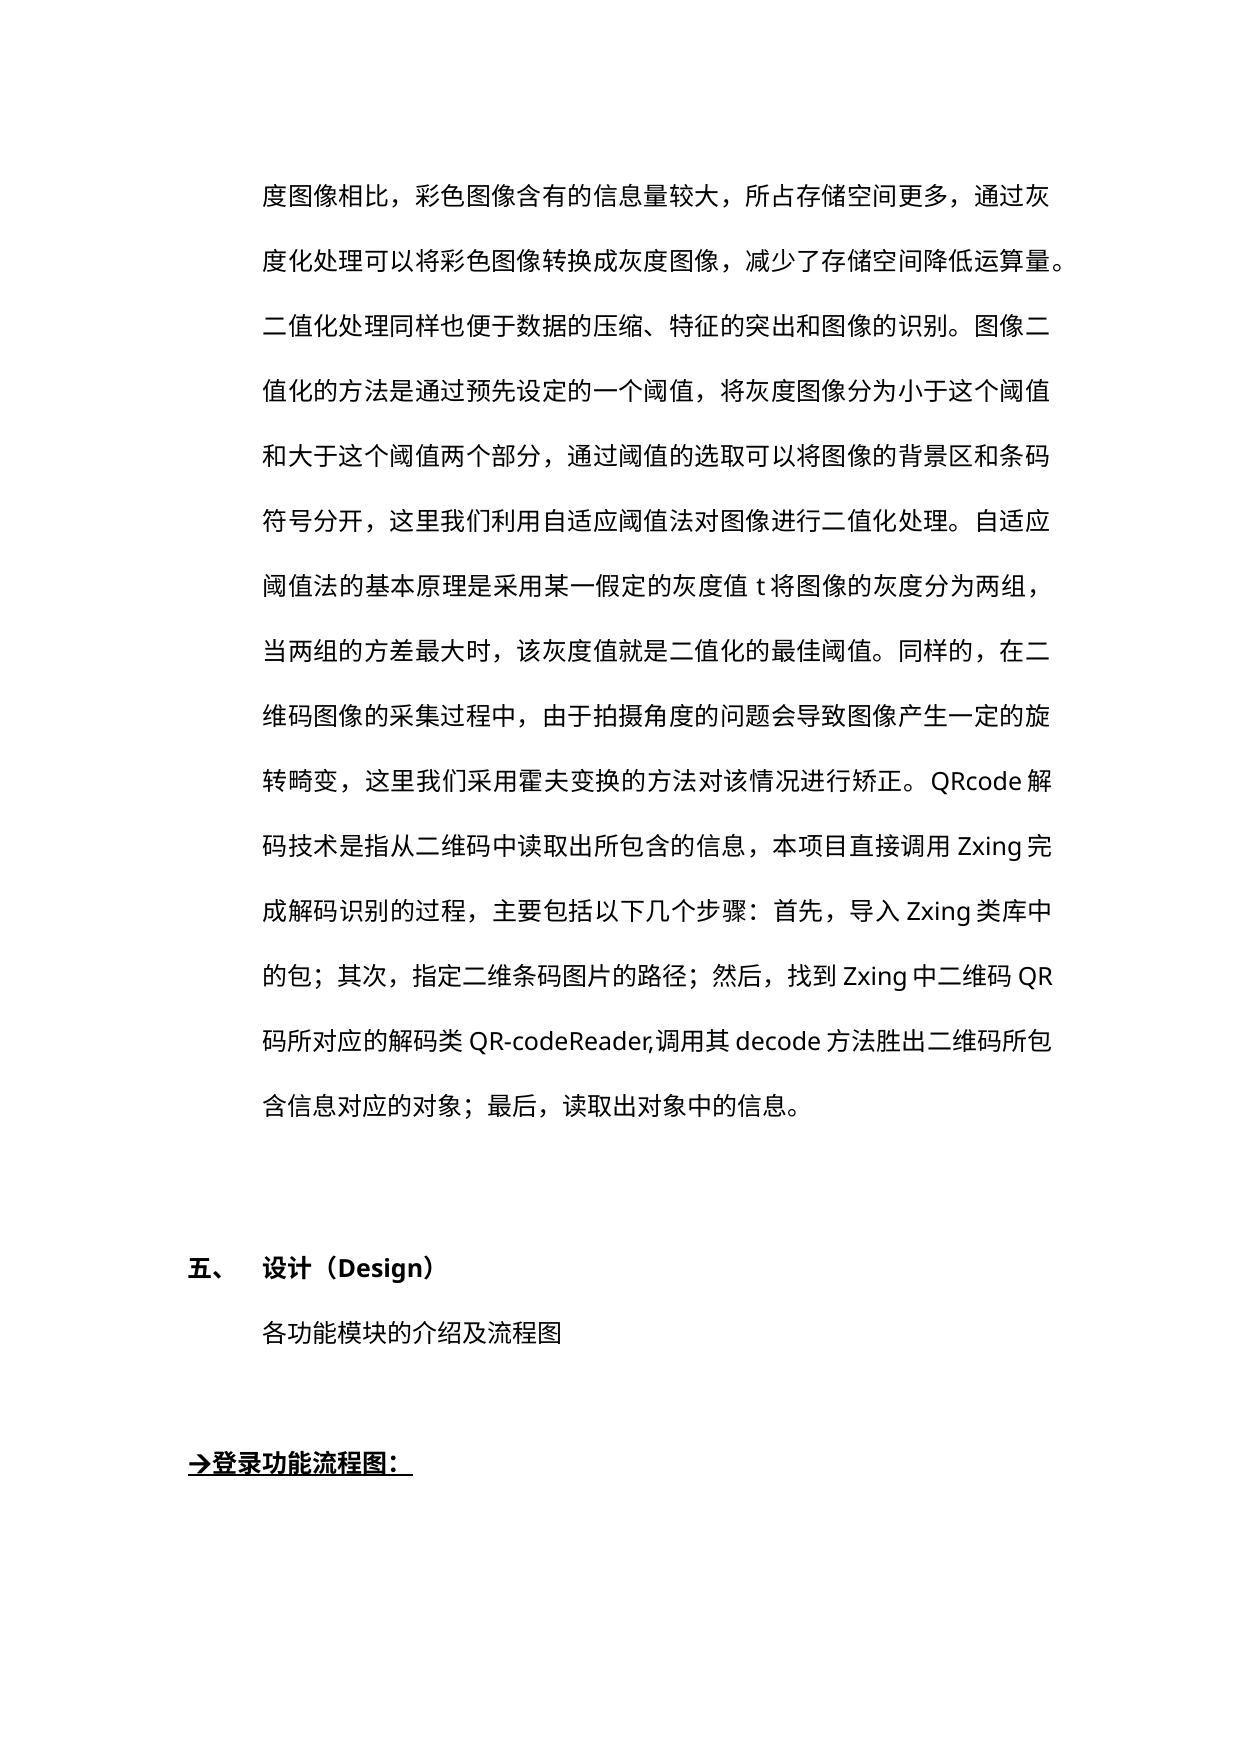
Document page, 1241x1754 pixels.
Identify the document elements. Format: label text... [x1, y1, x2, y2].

list 设计（Design） [187, 1234, 1053, 1299]
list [262, 162, 1053, 1137]
text 登录功能流程图： [187, 1429, 1053, 1494]
list 各功能模块的介绍及流程图 [262, 1299, 1053, 1364]
